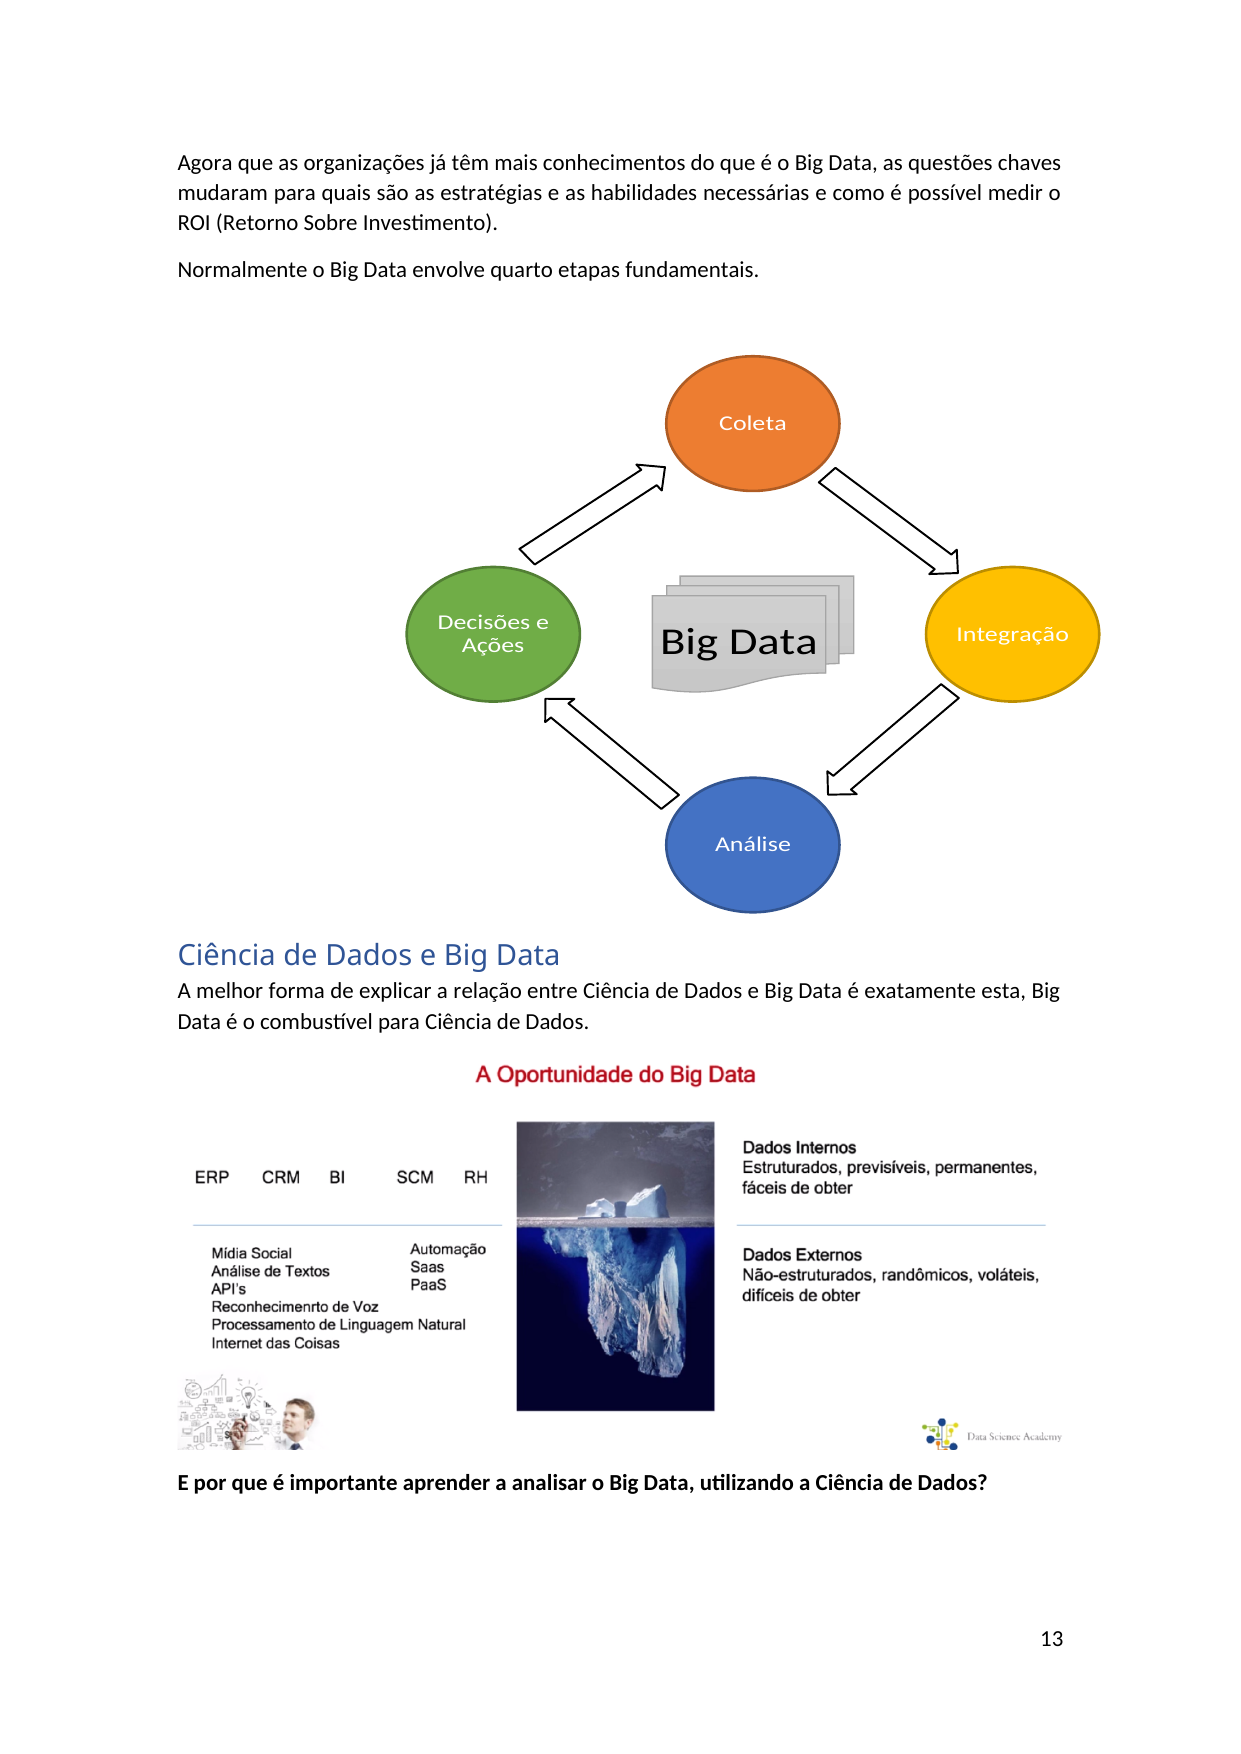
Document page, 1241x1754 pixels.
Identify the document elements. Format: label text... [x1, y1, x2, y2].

subtitle Ciência de Dados e Big Data [177, 934, 1063, 973]
text A melhor forma de explicar a relação entre Ciência de Dados e Big Data é exatamente esta, Big Data é o combustível para Ciência de Dados. [177, 977, 1063, 1035]
picture [177, 1053, 1063, 1450]
text Normalmente o Big Data envolve quarto etapas fundamentais. [177, 255, 1063, 283]
text E por que é importante aprender a analisar o Big Data, utilizando a Ciência de Dados? [177, 1468, 1063, 1496]
text Agora que as organizações já têm mais conhecimentos do que é o Big Data, as questões chaves mudaram para quais são as estratégias e as habilidades necessárias e como é possível medir o ROI (Retorno Sobre Investimento). [177, 148, 1063, 236]
